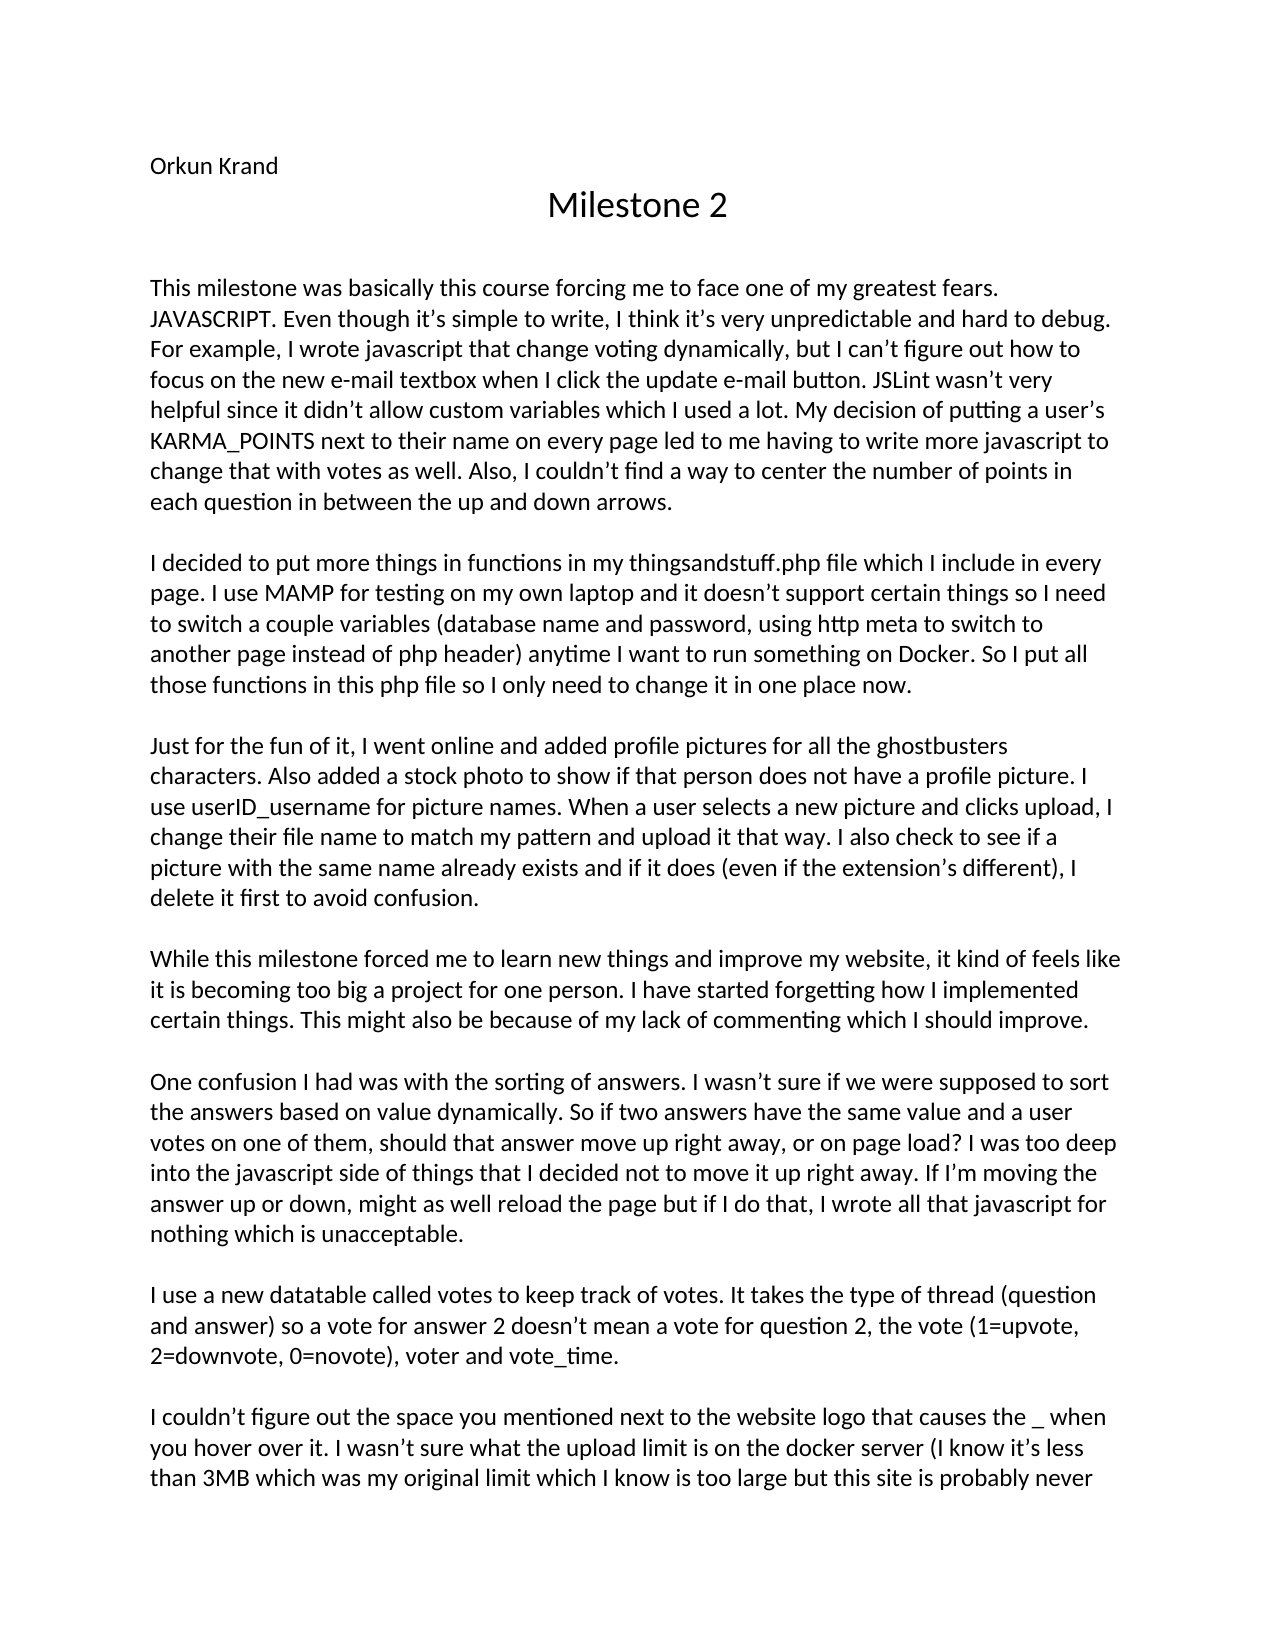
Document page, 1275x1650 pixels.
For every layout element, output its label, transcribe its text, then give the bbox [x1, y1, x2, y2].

text Orkun Krand [150, 150, 1125, 181]
text Milestone 2 [150, 181, 1125, 226]
text One confusion I had was with the sorting of answers. I wasn’t sure if we were supposed to sort the answers based on value dynamically. So if two answers have the same value and a user votes on one of them, should that answer move up right away, or on page load? I was too deep into the javascript side of things that I decided not to move it up right away. If I’m moving the answer up or down, might as well reload the page but if I do that, I wrote all that javascript for nothing which is unacceptable. [150, 1066, 1125, 1249]
text I use a new datatable called votes to keep track of votes. It takes the type of thread (question and answer) so a vote for answer 2 doesn’t mean a vote for question 2, the vote (1=upvote, 2=downvote, 0=novote), voter and vote_time. [150, 1279, 1125, 1371]
text While this milestone forced me to learn new things and improve my website, it kind of feels like it is becoming too big a project for one person. I have started forgetting how I implemented certain things. This might also be because of my lack of commenting which I should improve. [150, 944, 1125, 1035]
text Just for the fun of it, I went online and added profile pictures for all the ghostbusters characters. Also added a stock photo to show if that person does not have a profile picture. I use userID_username for picture names. When a user selects a new picture and clicks upload, I change their file name to match my pattern and upload it that way. I also check to see if a picture with the same name already exists and if it does (even if the extension’s different), I delete it first to avoid confusion. [150, 730, 1125, 913]
text I decided to put more things in functions in my thingsandstuff.php file which I include in every page. I use MAMP for testing on my own laptop and it doesn’t support certain things so I need to switch a couple variables (database name and password, using http meta to switch to another page instead of php header) anytime I want to run something on Docker. So I put all those functions in this php file so I only need to change it in one place now. [150, 547, 1125, 699]
text This milestone was basically this course forcing me to face one of my greatest fears. JAVASCRIPT. Even though it’s simple to write, I think it’s very unpredictable and hard to debug. For example, I wrote javascript that change voting dynamically, but I can’t figure out how to focus on the new e-mail textbox when I click the update e-mail button. JSLint wasn’t very helpful since it didn’t allow custom variables which I used a lot. My decision of putting a user’s KARMA_POINTS next to their name on every page led to me having to write more javascript to change that with votes as well. Also, I couldn’t find a way to center the number of points in each question in between the up and down arrows. [150, 272, 1125, 516]
